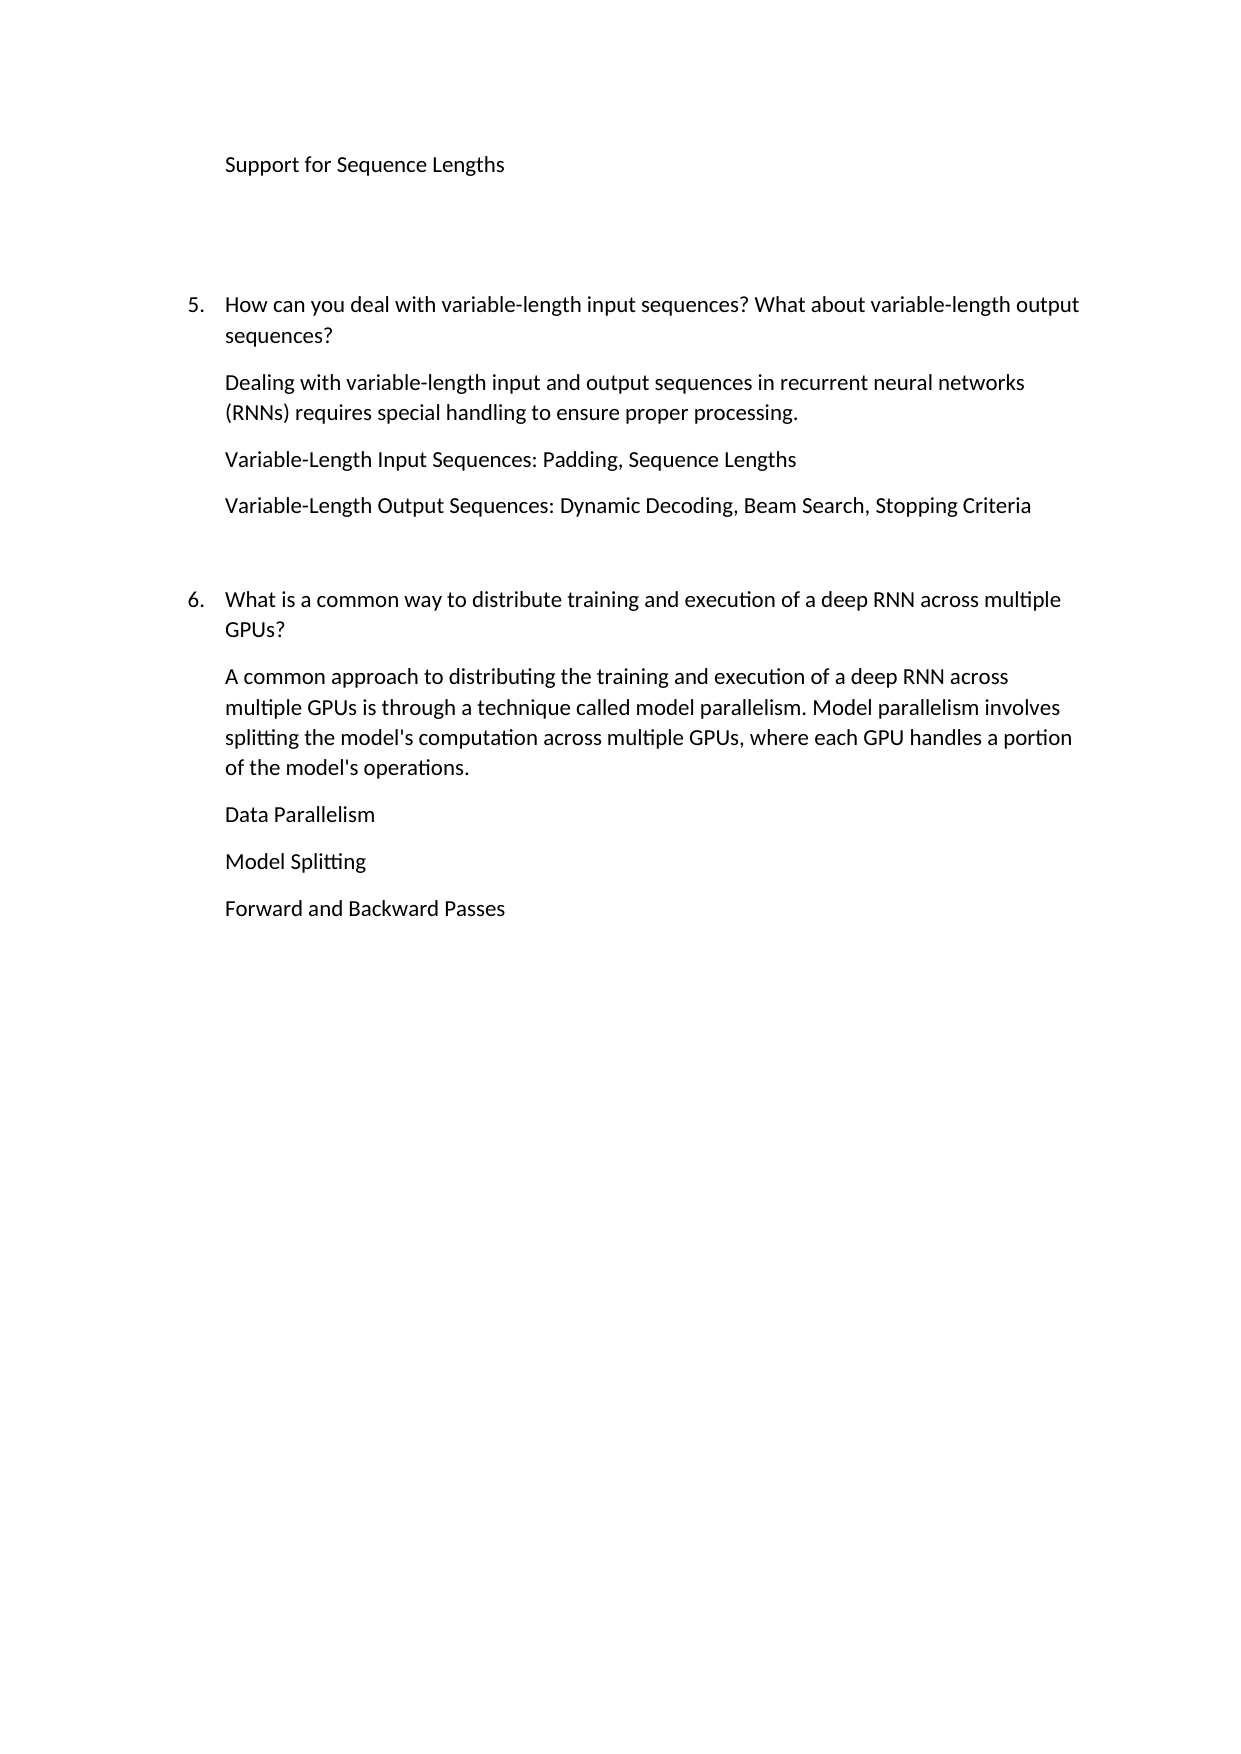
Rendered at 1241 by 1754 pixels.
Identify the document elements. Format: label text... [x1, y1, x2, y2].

text A common approach to distributing the training and execution of a deep RNN across multiple GPUs is through a technique called model parallelism. Model parallelism involves splitting the model's computation across multiple GPUs, where each GPU handles a portion of the model's operations. [225, 662, 1090, 781]
text Forward and Backward Passes [225, 894, 1090, 922]
text Dealing with variable-length input and output sequences in recurrent neural networks (RNNs) requires special handling to ensure proper processing. [225, 368, 1090, 426]
list How can you deal with variable-length input sequences? What about variable-length output sequences? [187, 291, 1090, 349]
text Variable-Length Output Sequences: Dynamic Decoding, Beam Search, Stopping Criteria [225, 492, 1090, 520]
text Data Parallelism [225, 800, 1090, 828]
text Model Splitting [225, 847, 1090, 875]
list What is a common way to distribute training and execution of a deep RNN across multiple GPUs? [187, 585, 1090, 644]
text Support for Sequence Lengths [225, 150, 1090, 178]
text Variable-Length Input Sequences: Padding, Sequence Lengths [225, 445, 1090, 473]
